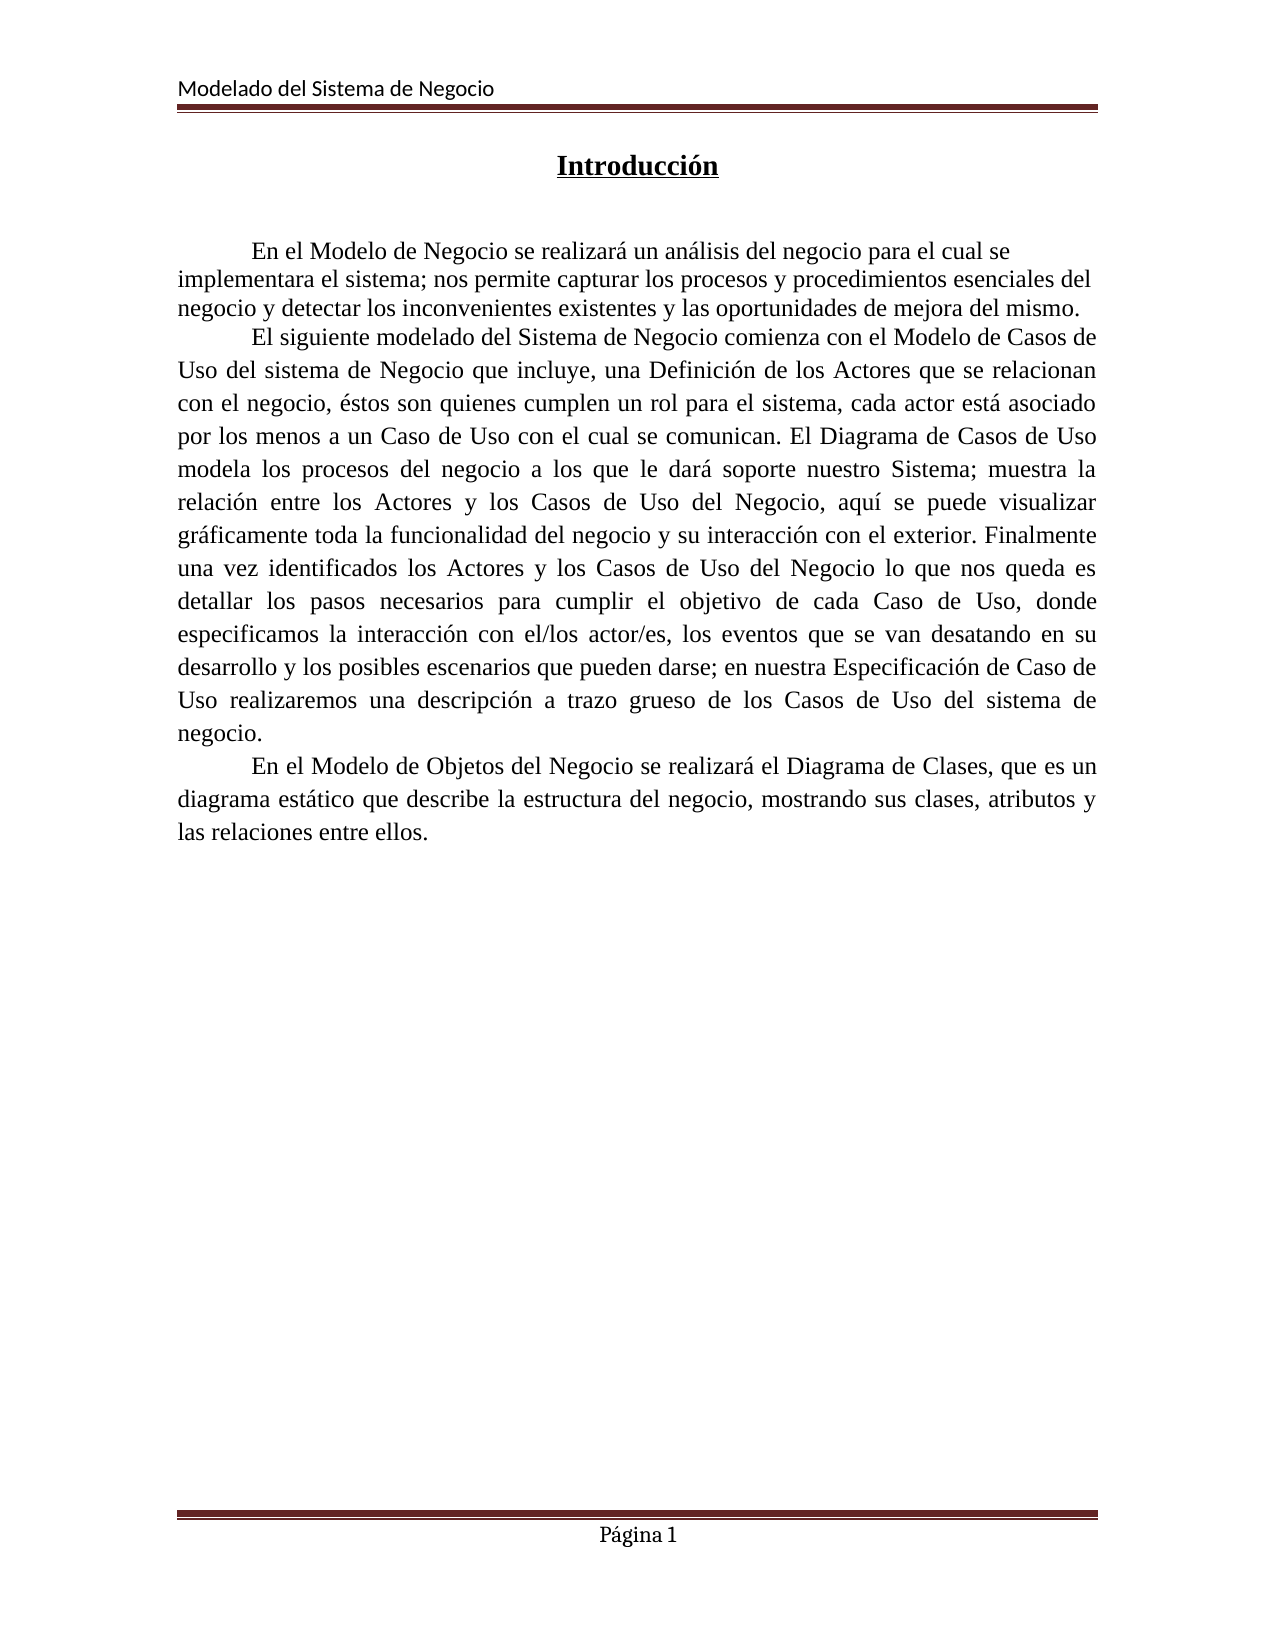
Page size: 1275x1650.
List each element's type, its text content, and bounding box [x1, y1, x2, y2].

text Introducción [177, 148, 1098, 181]
text El siguiente modelado del Sistema de Negocio comienza con el Modelo de Casos de Uso del sistema de Negocio que incluye, una Definición de los Actores que se relacionan con el negocio, éstos son quienes cumplen un rol para el sistema, cada actor está asociado por los menos a un Caso de Uso con el cual se comunican. El Diagrama de Casos de Uso modela los procesos del negocio a los que le dará soporte nuestro Sistema; muestra la relación entre los Actores y los Casos de Uso del Negocio, aquí se puede visualizar gráficamente toda la funcionalidad del negocio y su interacción con el exterior. Finalmente una vez identificados los Actores y los Casos de Uso del Negocio lo que nos queda es detallar los pasos necesarios para cumplir el objetivo de cada Caso de Uso, donde especificamos la interacción con el/los actor/es, los eventos que se van desatando en su desarrollo y los posibles escenarios que pueden darse; en nuestra Especificación de Caso de Uso realizaremos una descripción a trazo grueso de los Casos de Uso del sistema de negocio. [177, 322, 1098, 747]
text En el Modelo de Objetos del Negocio se realizará el Diagrama de Clases, que es un diagrama estático que describe la estructura del negocio, mostrando sus clases, atributos y las relaciones entre ellos. [177, 751, 1098, 846]
text En el Modelo de Negocio se realizará un análisis del negocio para el cual se implementara el sistema; nos permite capturar los procesos y procedimientos esenciales del negocio y detectar los inconvenientes existentes y las oportunidades de mejora del mismo. [177, 236, 1098, 322]
